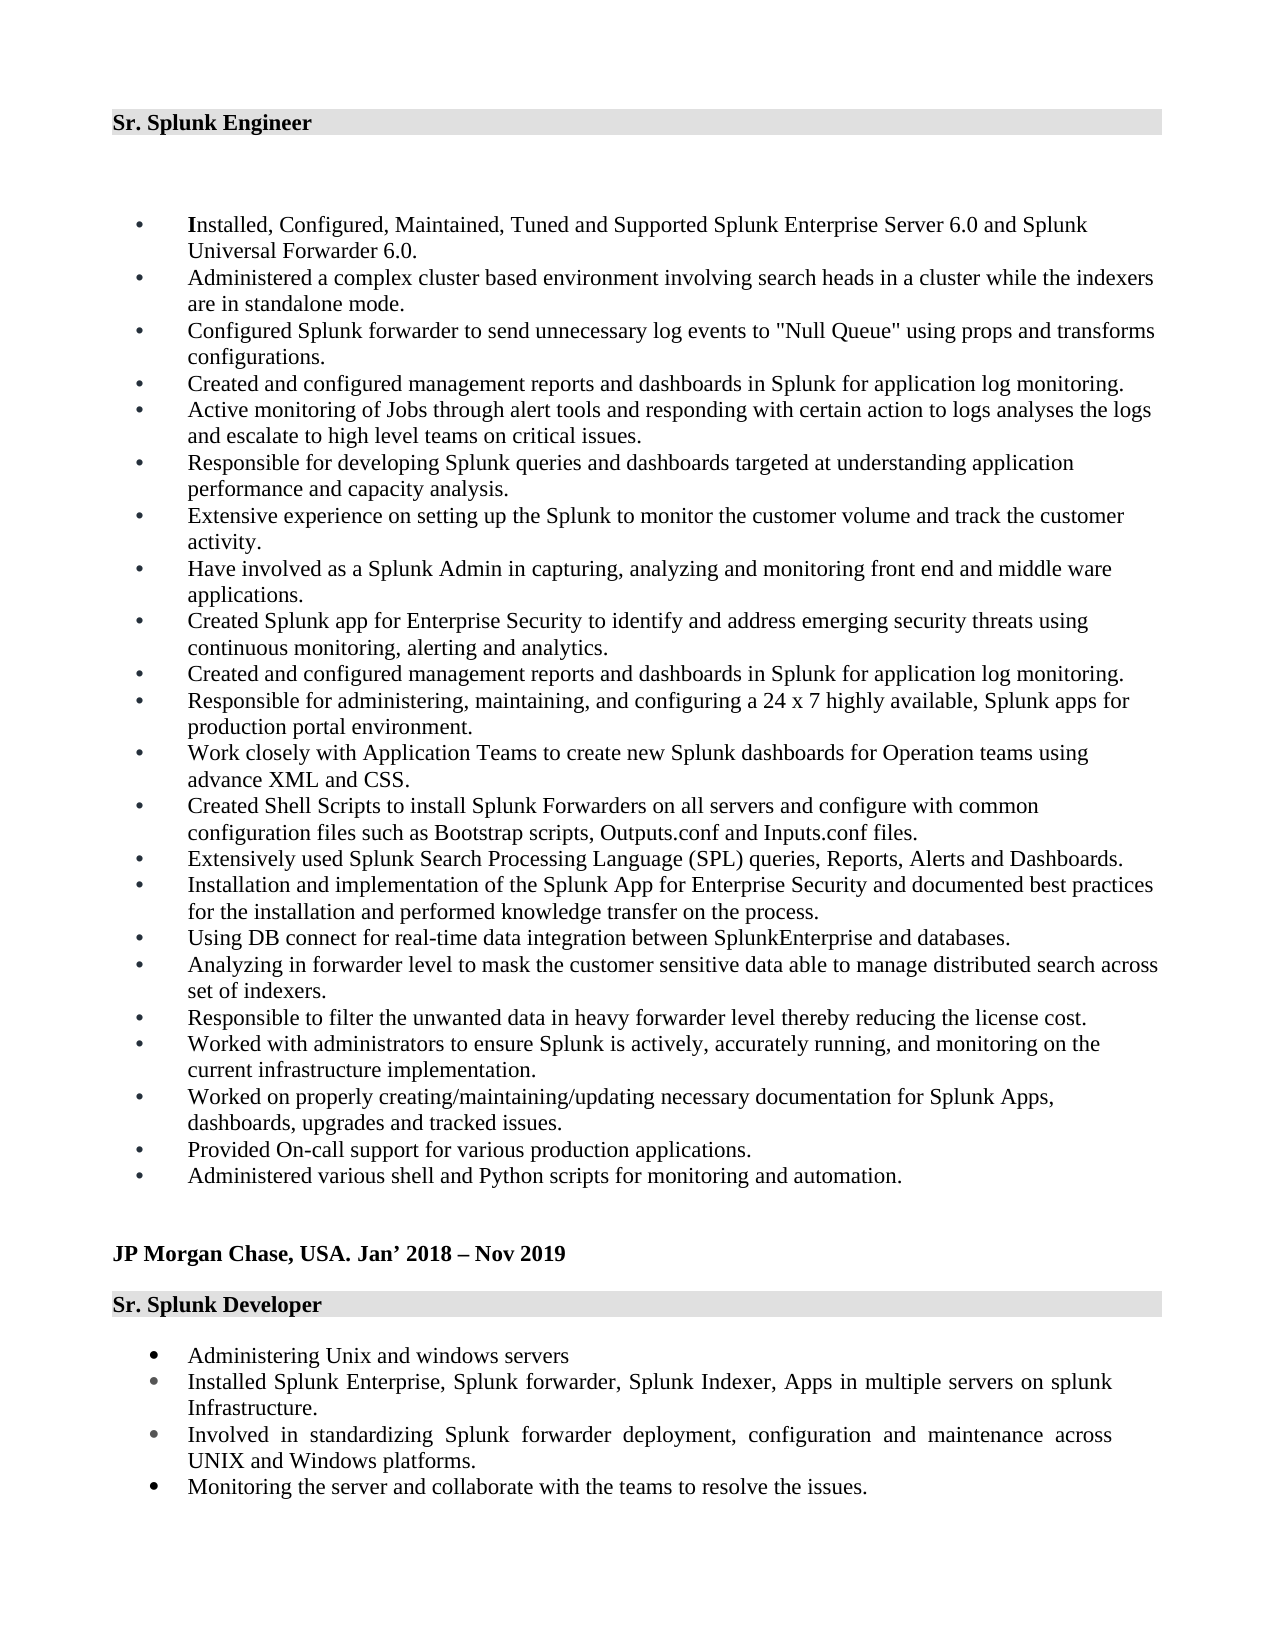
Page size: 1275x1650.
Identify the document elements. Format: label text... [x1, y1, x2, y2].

list Created and configured management reports and dashboards in Splunk for application log monitoring. [135, 369, 1162, 396]
list Monitoring the server and collaborate with the teams to resolve the issues. [150, 1473, 1114, 1500]
list Created and configured management reports and dashboards in Splunk for application log monitoring. [135, 660, 1162, 687]
list Created Shell Scripts to install Splunk Forwarders on all servers and configure with common configuration files such as Bootstrap scripts, Outputs.conf and Inputs.conf files. [135, 792, 1162, 845]
list Active monitoring of Jobs through alert tools and responding with certain action to logs analyses the logs and escalate to high level teams on critical issues. [135, 396, 1162, 449]
list Analyzing in forwarder level to mask the customer sensitive data able to manage distributed search across set of indexers. [135, 951, 1162, 1003]
list Installation and implementation of the Splunk App for Enterprise Security and documented best practices for the installation and performed knowledge transfer on the process. [135, 871, 1162, 924]
list Responsible to filter the unwanted data in heavy forwarder level thereby reducing the license cost. [135, 1003, 1162, 1030]
list Installed, Configured, Maintained, Tuned and Supported Splunk Enterprise Server 6.0 and Splunk Universal Forwarder 6.0. [135, 211, 1162, 264]
list Extensive experience on setting up the Splunk to monitor the customer volume and track the customer activity. [135, 502, 1162, 554]
list Configured Splunk forwarder to send unnecessary log events to "Null Queue" using props and transforms configurations. [135, 317, 1162, 369]
text Sr. Splunk Developer [112, 1291, 1162, 1317]
text Sr. Splunk Engineer [112, 109, 1162, 135]
list Extensively used Splunk Search Processing Language (SPL) queries, Reports, Alerts and Dashboards. [135, 845, 1162, 871]
list Worked with administrators to ensure Splunk is actively, accurately running, and monitoring on the current infrastructure implementation. [135, 1030, 1162, 1083]
list Involved in standardizing Splunk forwarder deployment, configuration and maintenance across UNIX and Windows platforms. [150, 1421, 1114, 1473]
list Using DB connect for real-time data integration between SplunkEnterprise and databases. [135, 924, 1162, 951]
list Administered a complex cluster based environment involving search heads in a cluster while the indexers are in standalone mode. [135, 264, 1162, 317]
list Created Splunk app for Enterprise Security to identify and address emerging security threats using continuous monitoring, alerting and analytics. [135, 607, 1162, 660]
list Have involved as a Splunk Admin in capturing, analyzing and monitoring front end and middle ware applications. [135, 554, 1162, 607]
list Work closely with Application Teams to create new Splunk dashboards for Operation teams using advance XML and CSS. [135, 739, 1162, 792]
list Administering Unix and windows servers [150, 1342, 1114, 1368]
list Administered various shell and Python scripts for monitoring and automation. [135, 1162, 1162, 1188]
list Installed Splunk Enterprise, Splunk forwarder, Splunk Indexer, Apps in multiple servers on splunk Infrastructure. [150, 1368, 1114, 1421]
list Provided On-call support for various production applications. [135, 1136, 1162, 1162]
text JP Morgan Chase, USA. Jan’ 2018 – Nov 2019 [112, 1239, 1162, 1266]
list Responsible for administering, maintaining, and configuring a 24 x 7 highly available, Splunk apps for production portal environment. [135, 687, 1162, 739]
list Worked on properly creating/maintaining/updating necessary documentation for Splunk Apps, dashboards, upgrades and tracked issues. [135, 1083, 1162, 1136]
list Responsible for developing Splunk queries and dashboards targeted at understanding application performance and capacity analysis. [135, 449, 1162, 502]
